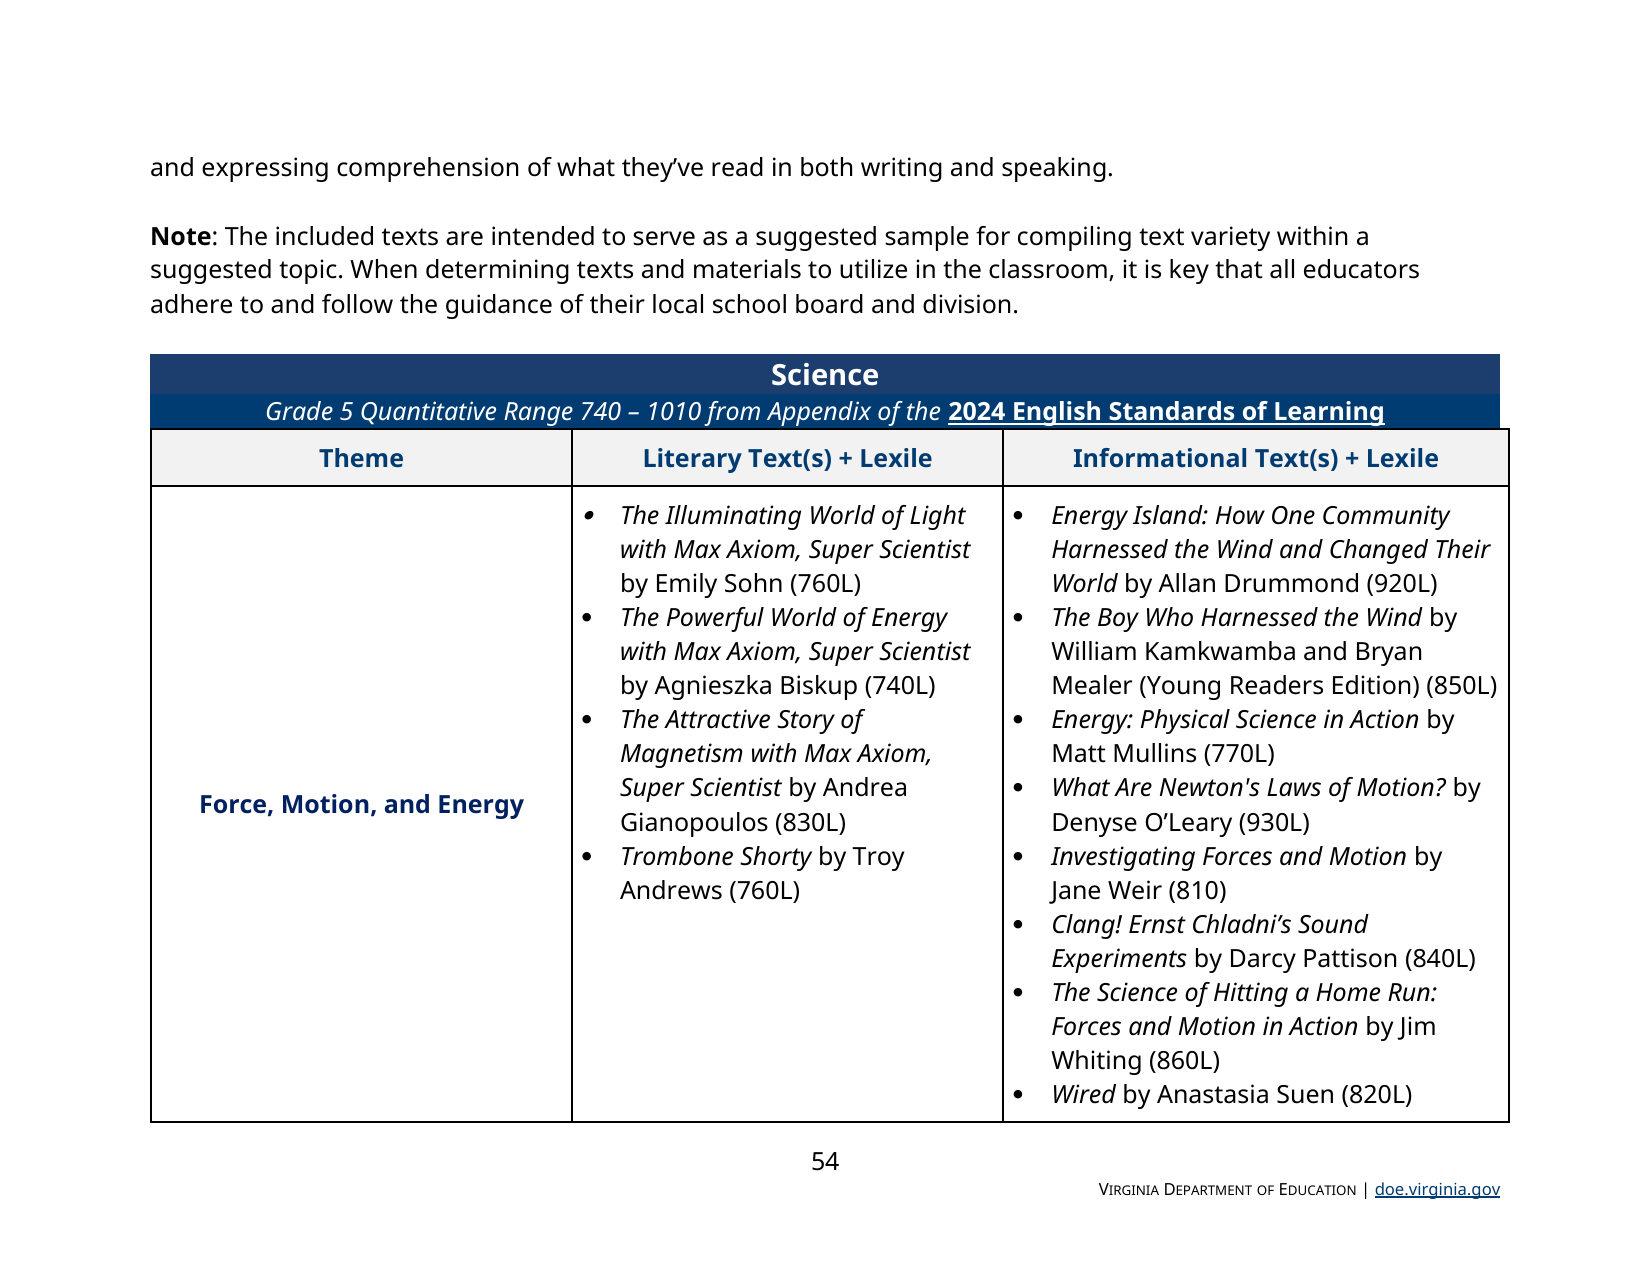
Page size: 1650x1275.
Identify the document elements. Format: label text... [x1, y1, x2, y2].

text Grade 5 Quantitative Range 740 – 1010 from Appendix of the 2024 English Standards of Learning [150, 394, 1500, 428]
table_cell Force, Motion, and Energy [152, 487, 571, 1121]
text Note: The included texts are intended to serve as a suggested sample for compiling text variety within a suggested topic. When determining texts and materials to utilize in the classroom, it is key that all educators adhere to and follow the guidance of their local school board and division. [150, 218, 1500, 320]
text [150, 150, 1500, 184]
table_header Theme [152, 430, 571, 485]
table_header Literary Text(s) + Lexile [573, 430, 1002, 485]
table_cell The Illuminating World of Light with Max Axiom, Super Scientist by Emily Sohn (760L) The Powerful World of Energy with Max Axiom, Super Scientist by Agnieszka Biskup (740L) The Attractive Story of Magnetism with Max Axiom, Super Scientist by Andrea Gianopoulos (830L) Trombone Shorty by Troy Andrews (760L) [573, 487, 1002, 1121]
table_cell Energy Island: How One Community Harnessed the Wind and Changed Their World by Allan Drummond (920L) The Boy Who Harnessed the Wind by William Kamkwamba and Bryan Mealer (Young Readers Edition) (850L) Energy: Physical Science in Action by Matt Mullins (770L) What Are Newton's Laws of Motion? by Denyse O’Leary (930L) Investigating Forces and Motion by Jane Weir (810) Clang! Ernst Chladni’s Sound Experiments by Darcy Pattison (840L) The Science of Hitting a Home Run: Forces and Motion in Action by Jim Whiting (860L) Wired by Anastasia Suen (820L) [1004, 487, 1508, 1121]
text Science [150, 354, 1500, 394]
table_header Informational Text(s) + Lexile [1004, 430, 1508, 485]
